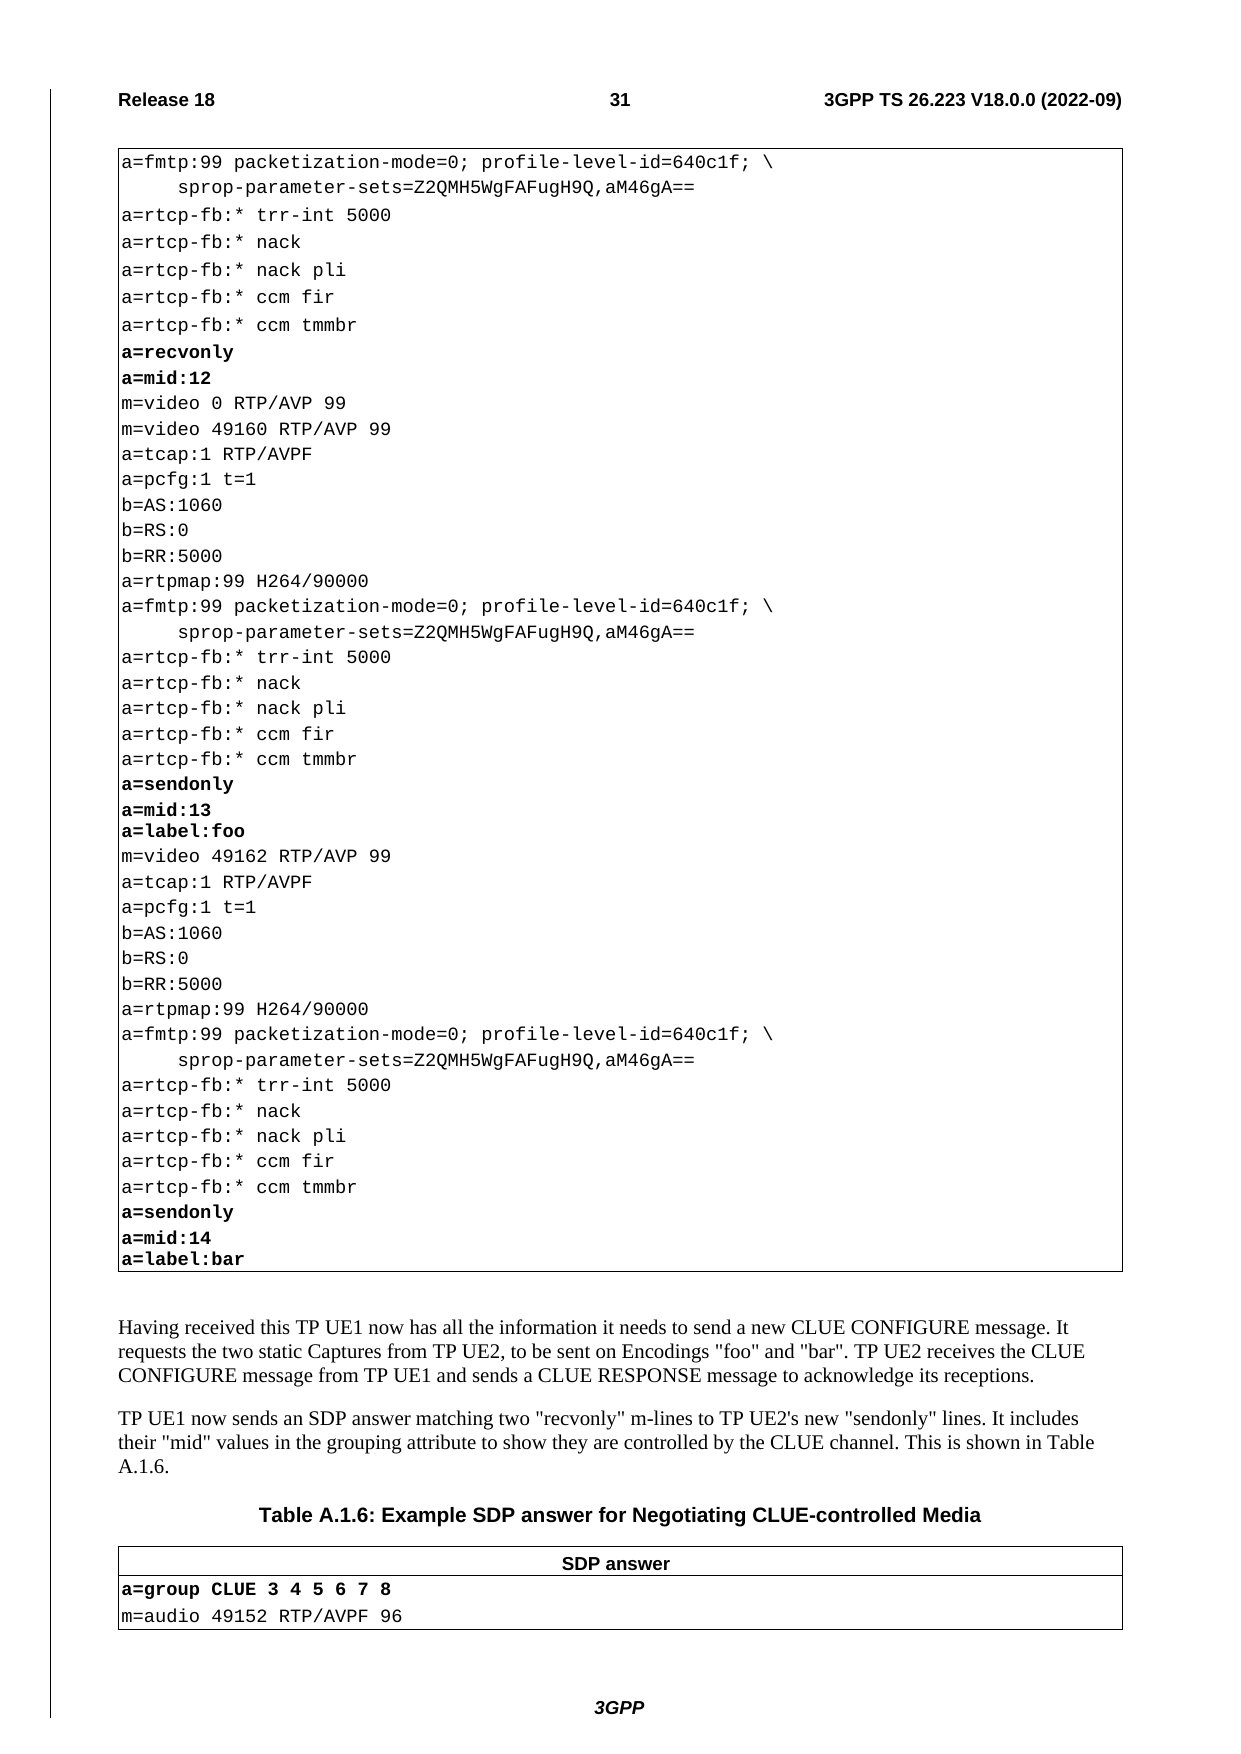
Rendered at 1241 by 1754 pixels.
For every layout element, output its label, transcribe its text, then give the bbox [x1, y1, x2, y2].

text TP UE1 now sends an SDP answer matching two "recvonly" m-lines to TP UE2's new "sendonly" lines. It includes their "mid" values in the grouping attribute to show they are controlled by the CLUE channel. This is shown in Table A.1.6. [118, 1406, 1122, 1478]
text Table A.1.6: Example SDP answer for Negotiating CLUE-controlled Media [118, 1503, 1122, 1527]
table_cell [119, 1576, 1122, 1628]
text Having received this TP UE1 now has all the information it needs to send a new CLUE CONFIGURE message. It requests the two static Captures from TP UE2, to be sent on Encodings "foo" and "bar". TP UE2 receives the CLUE CONFIGURE message from TP UE1 and sends a CLUE RESPONSE message to acknowledge its receptions. [118, 1315, 1122, 1387]
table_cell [119, 149, 1122, 1271]
table_header SDP answer [119, 1547, 1122, 1574]
